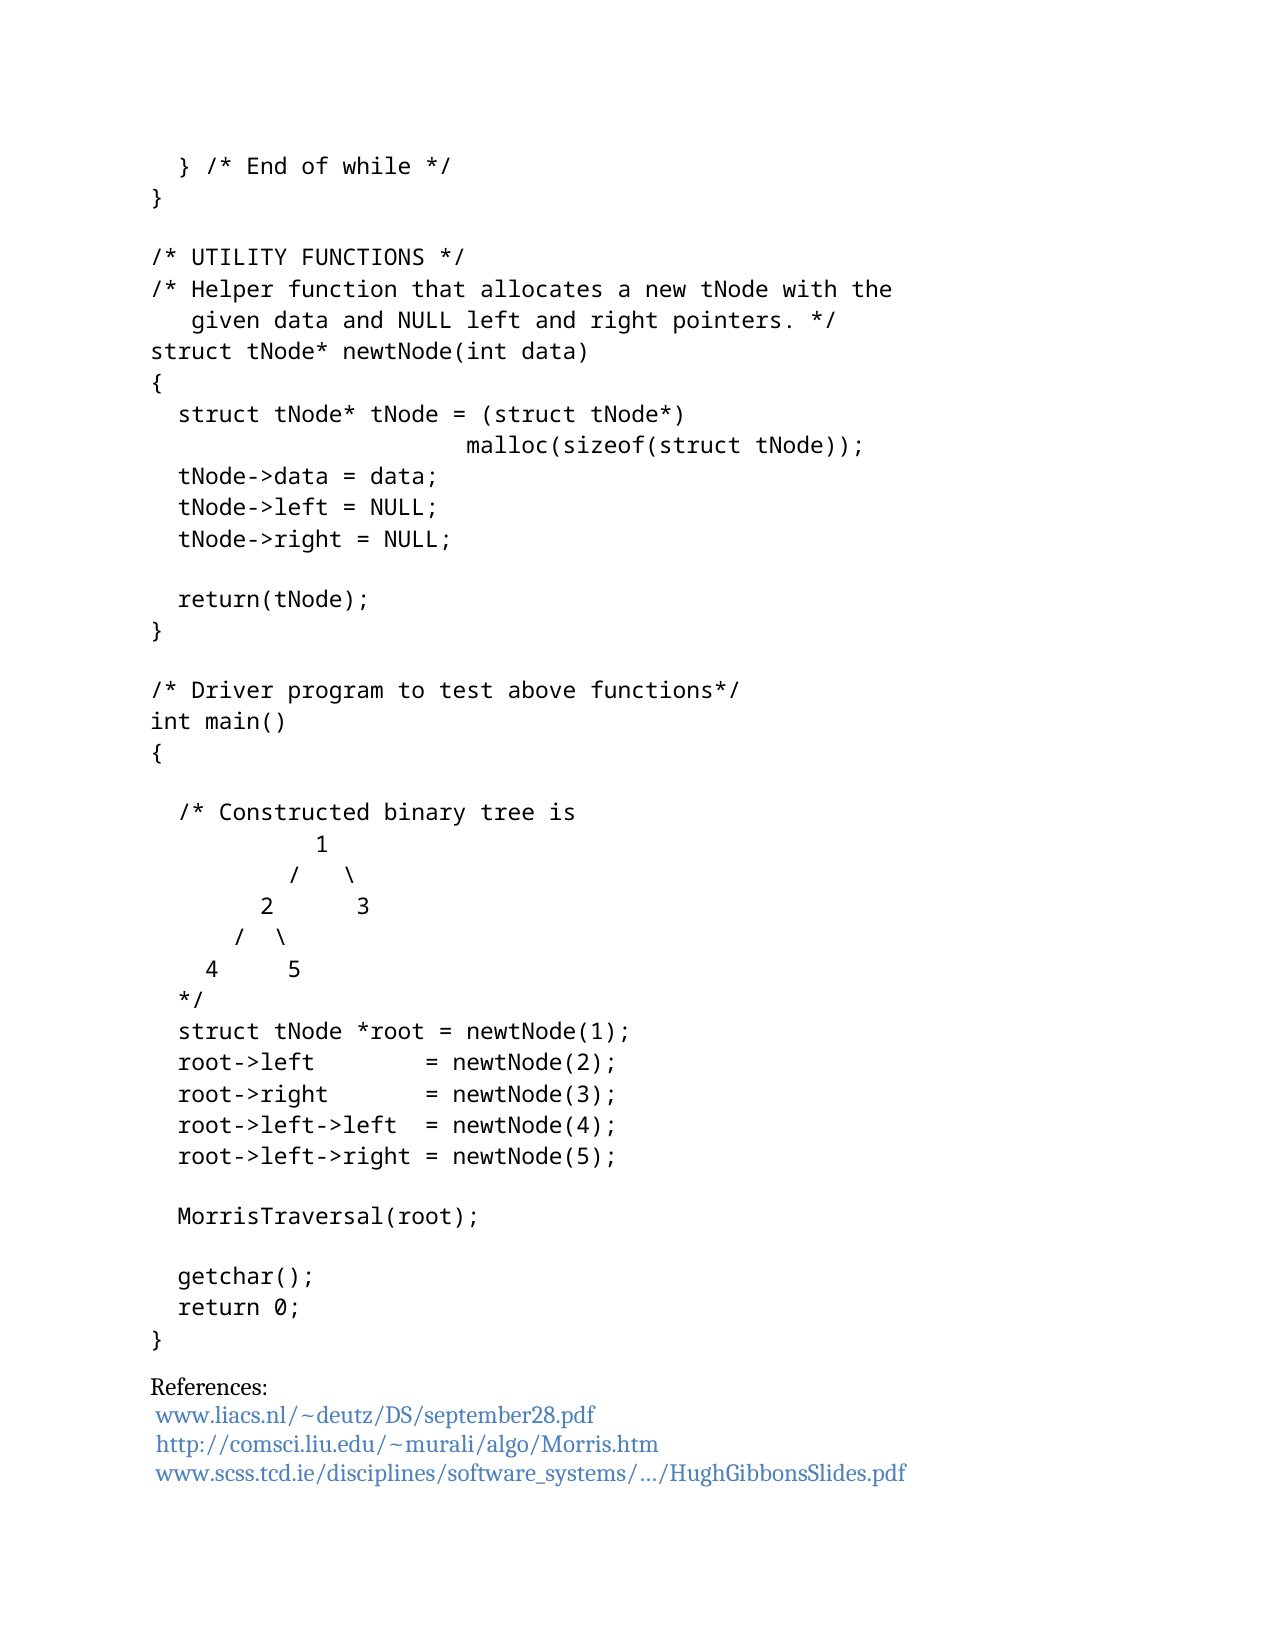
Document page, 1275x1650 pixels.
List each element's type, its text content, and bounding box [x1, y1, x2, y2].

text References: www.liacs.nl/~deutz/DS/september28.pdf http://comsci.liu.edu/~murali/algo/Morris.htm www.scss.tcd.ie/disciplines/software_systems/…/HughGibbonsSlides.pdf [150, 1372, 1125, 1487]
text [150, 150, 1125, 1354]
